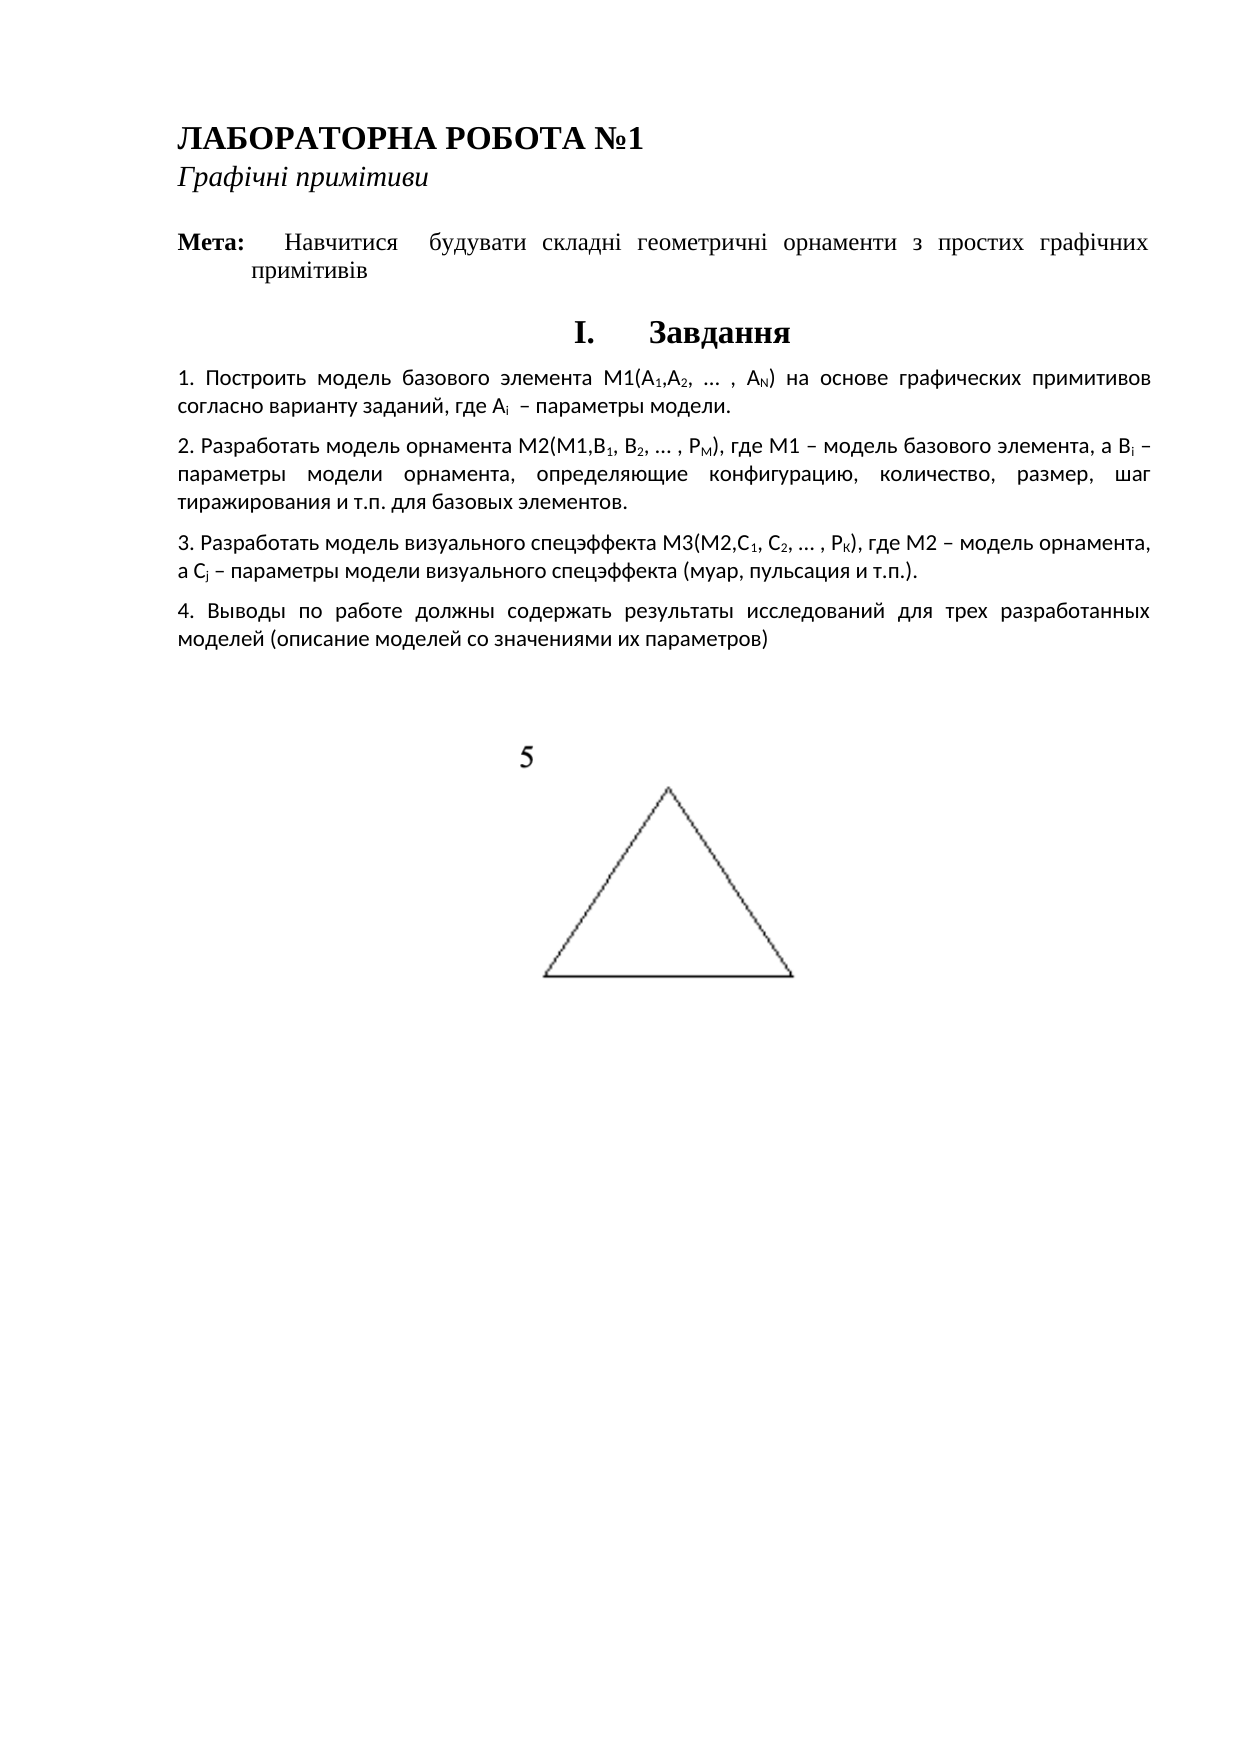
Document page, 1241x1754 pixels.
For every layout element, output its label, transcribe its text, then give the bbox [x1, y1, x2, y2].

text Мета: Навчитися будувати складні геометричні орнаменти з простих графічних примітивів [177, 227, 1149, 312]
picture [515, 738, 835, 1000]
list 2. Разработать модель орнамента M2(M1,B1, B2, … , PM), где M1 – модель базового элемента, а Bi – параметры модели орнамента, определяющие конфигурацию, количество, размер, шаг тиражирования и т.п. для базовых элементов. [177, 431, 1152, 516]
text Графічні примітиви [177, 159, 1149, 193]
list 3. Разработать модель визуального спецэффекта M3(M2,С1, С2, … , PК), где M2 – модель орнамента, а Сj – параметры модели визуального спецэффекта (муар, пульсация и т.п.). [177, 528, 1152, 584]
list 4. Выводы по работе должны содержать результаты исследований для трех разработанных моделей (описание моделей со значениями их параметров) [177, 597, 1152, 653]
list Завдання [215, 312, 1149, 350]
text ЛАБОРАТОРНА РОБОТА №1 [177, 118, 1152, 156]
list 1. Построить модель базового элемента M1(A1,A2, … , AN) на основе графических примитивов согласно варианту заданий, где Ai – параметры модели. [177, 363, 1152, 419]
